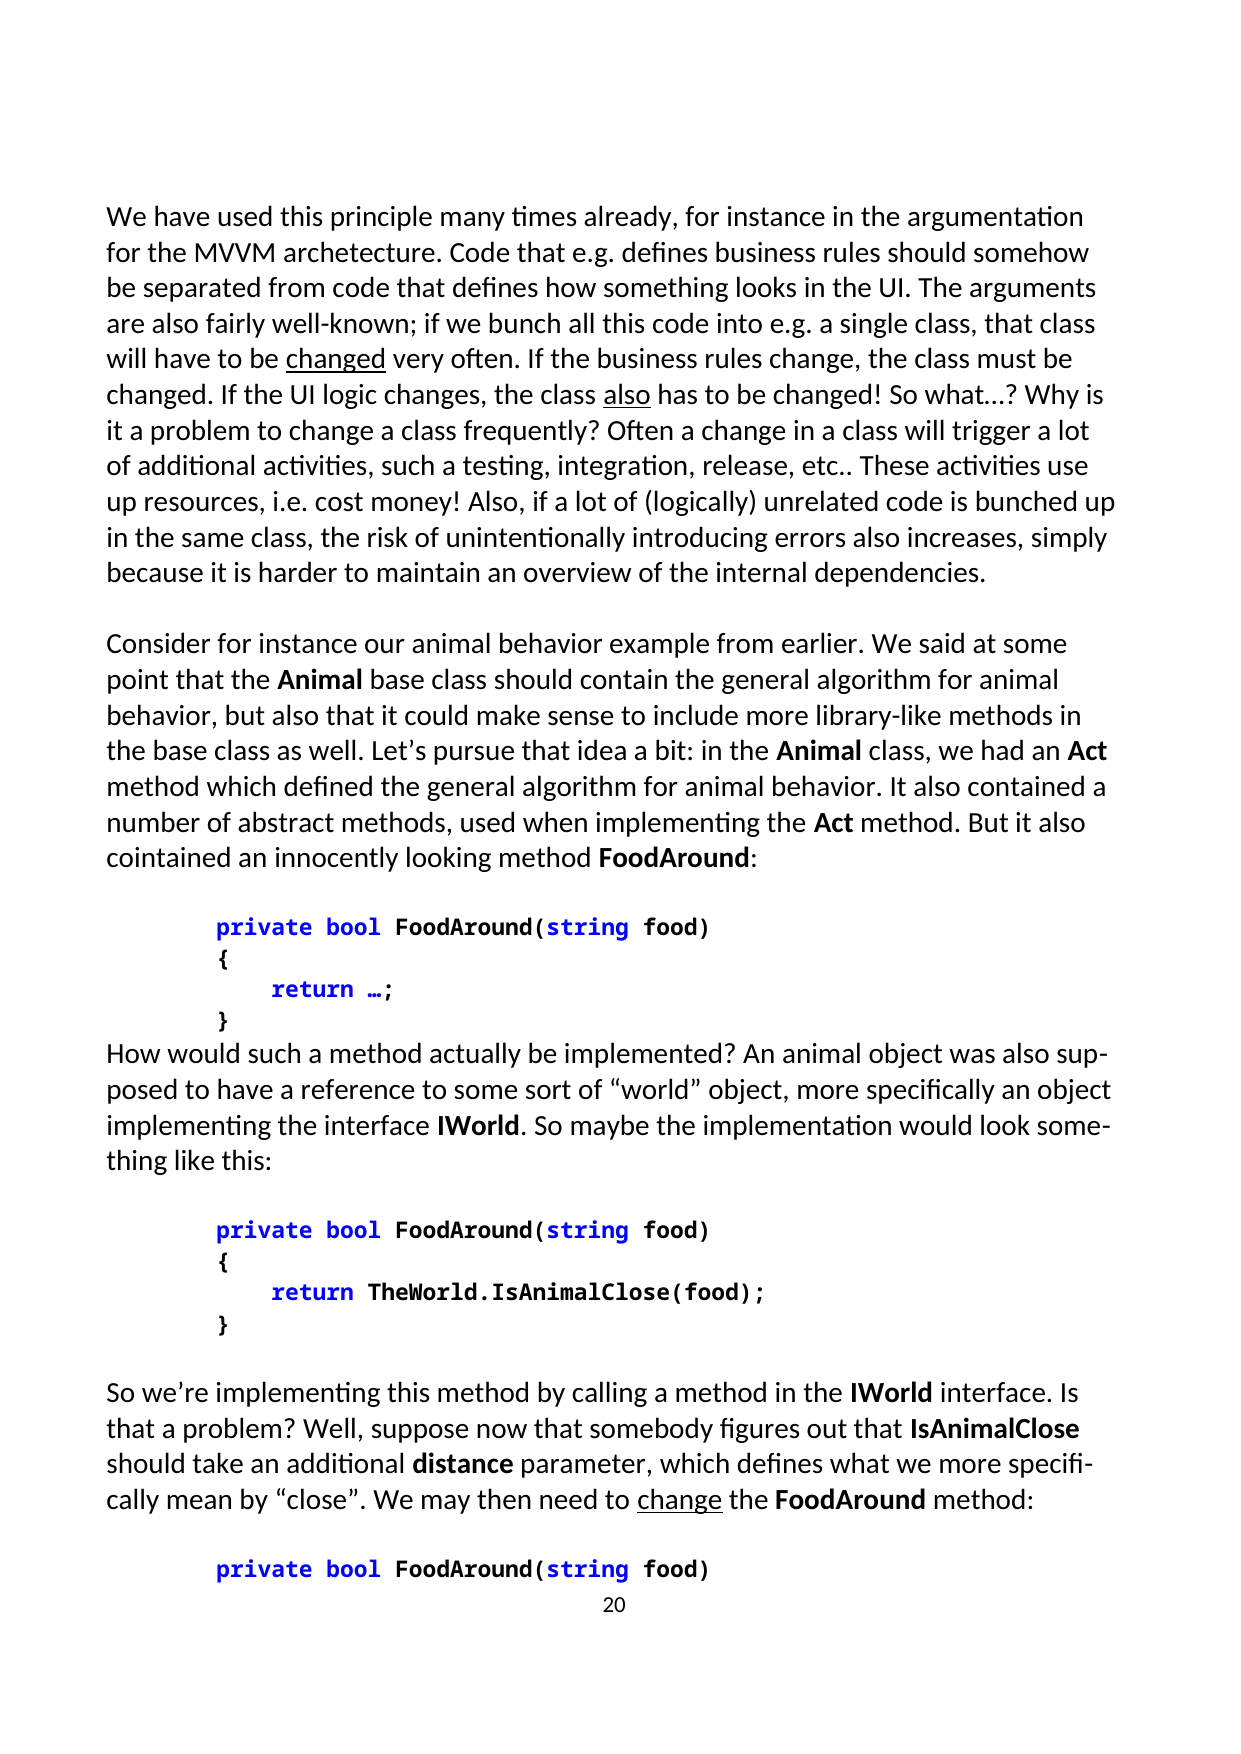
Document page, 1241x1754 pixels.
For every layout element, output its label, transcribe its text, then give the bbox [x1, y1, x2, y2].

text How would such a method actually be implemented? An animal object was also supposed to have a reference to some sort of “world” object, more specifically an object implementing the interface IWorld. So maybe the implementation would look something like this: [106, 1036, 1121, 1178]
text return TheWorld.IsAnimalClose(food); [106, 1276, 1121, 1307]
text } [106, 1307, 1121, 1339]
text We have used this principle many times already, for instance in the argumentation for the MVVM archetecture. Code that e.g. defines business rules should somehow be separated from code that defines how something looks in the UI. The arguments are also fairly well-known; if we bunch all this code into e.g. a single class, that class will have to be changed very often. If the business rules change, the class must be changed. If the UI logic changes, the class also has to be changed! So what…? Why is it a problem to change a class frequently? Often a change in a class will trigger a lot of additional activities, such a testing, integration, release, etc.. These activities use up resources, i.e. cost money! Also, if a lot of (logically) unrelated code is bunched up in the same class, the risk of unintentionally introducing errors also increases, simply because it is harder to maintain an overview of the internal dependencies. [106, 198, 1121, 590]
text private bool FoodAround(string food) [106, 911, 1121, 942]
text { [106, 942, 1121, 973]
text private bool FoodAround(string food) [106, 1214, 1121, 1245]
text return …; [106, 973, 1121, 1004]
text private bool FoodAround(string food) [106, 1552, 1121, 1584]
text { [106, 1245, 1121, 1276]
text Consider for instance our animal behavior example from earlier. We said at some point that the Animal base class should contain the general algorithm for animal behavior, but also that it could make sense to include more library-like methods in the base class as well. Let’s pursue that idea a bit: in the Animal class, we had an Act method which defined the general algorithm for animal behavior. It also contained a number of abstract methods, used when implementing the Act method. But it also cointained an innocently looking method FoodAround: [106, 626, 1121, 875]
text } [106, 1004, 1121, 1036]
text So we’re implementing this method by calling a method in the IWorld interface. Is that a problem? Well, suppose now that somebody figures out that IsAnimalClose should take an additional distance parameter, which defines what we more specifically mean by “close”. We may then need to change the FoodAround method: [106, 1374, 1121, 1517]
